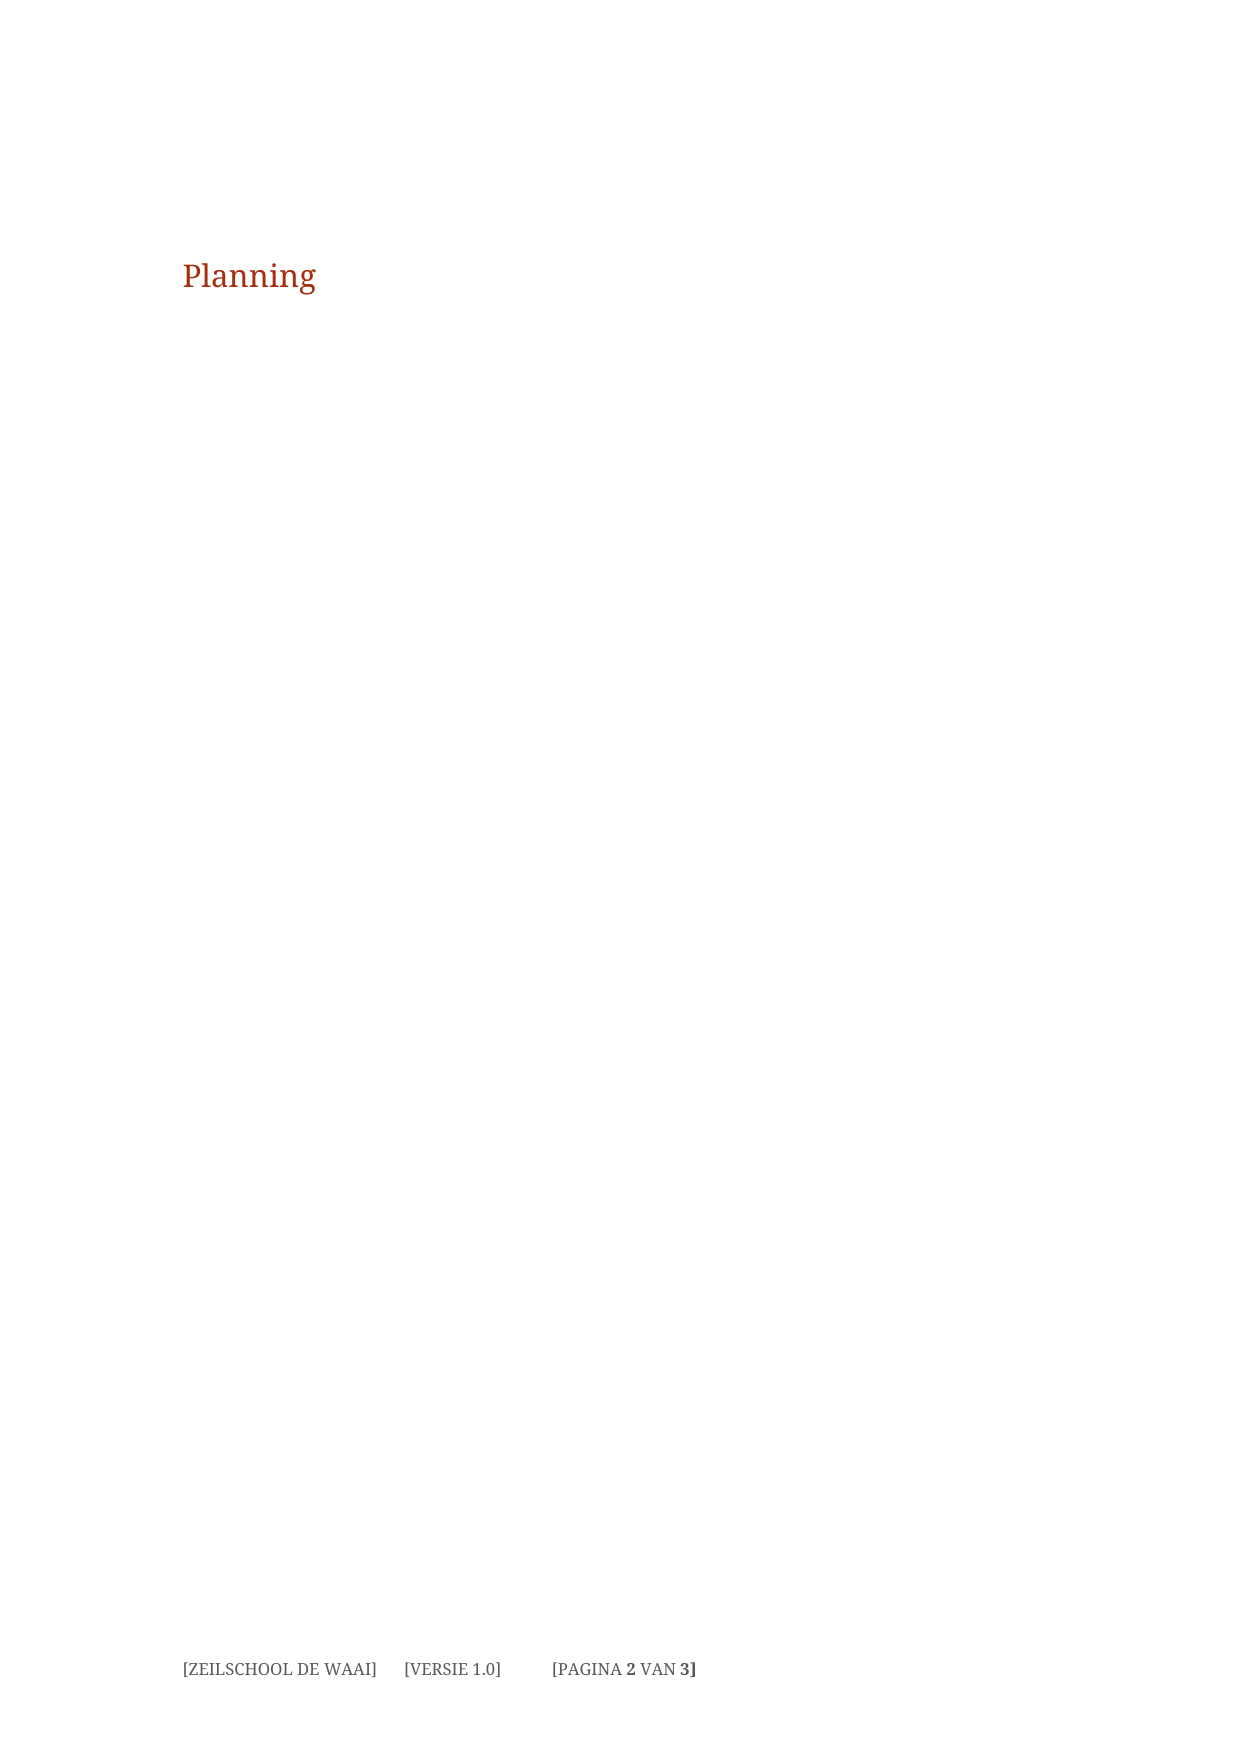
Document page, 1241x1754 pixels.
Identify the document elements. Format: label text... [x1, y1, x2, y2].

text Planning [182, 254, 1058, 296]
